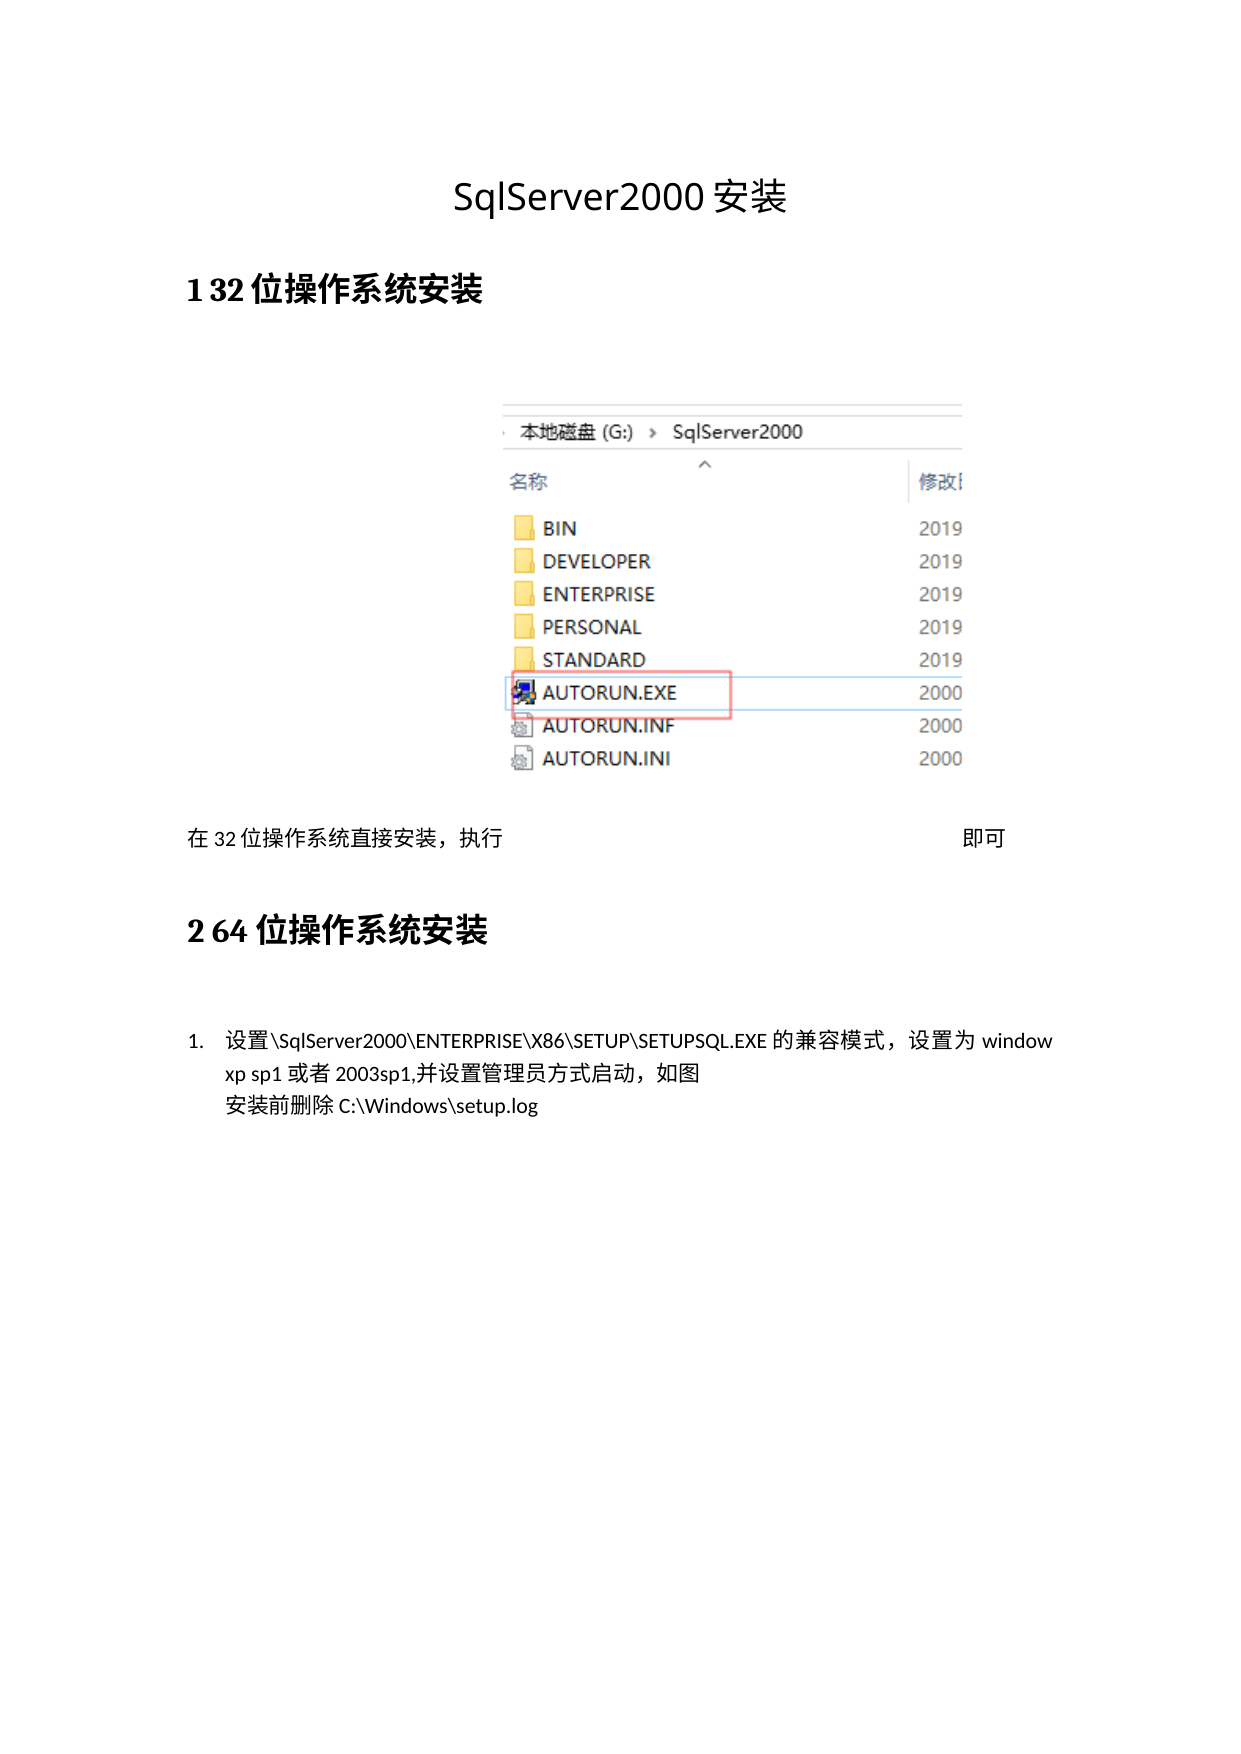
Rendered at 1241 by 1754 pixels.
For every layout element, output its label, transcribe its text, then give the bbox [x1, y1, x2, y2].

list 安装前删除C:\Windows\setup.log [225, 1088, 1053, 1121]
subtitle 2 64位操作系统安装 [187, 896, 1053, 961]
list 设置\SqlServer2000\ENTERPRISE\X86\SETUP\SETUPSQL.EXE的兼容模式，设置为window xp sp1 或者2003sp1,并设置管理员方式启动，如图 [187, 1023, 1053, 1088]
text SqlServer2000安装 [187, 162, 1053, 227]
picture [502, 381, 963, 847]
subtitle 1 32位操作系统安装 [187, 254, 1053, 319]
